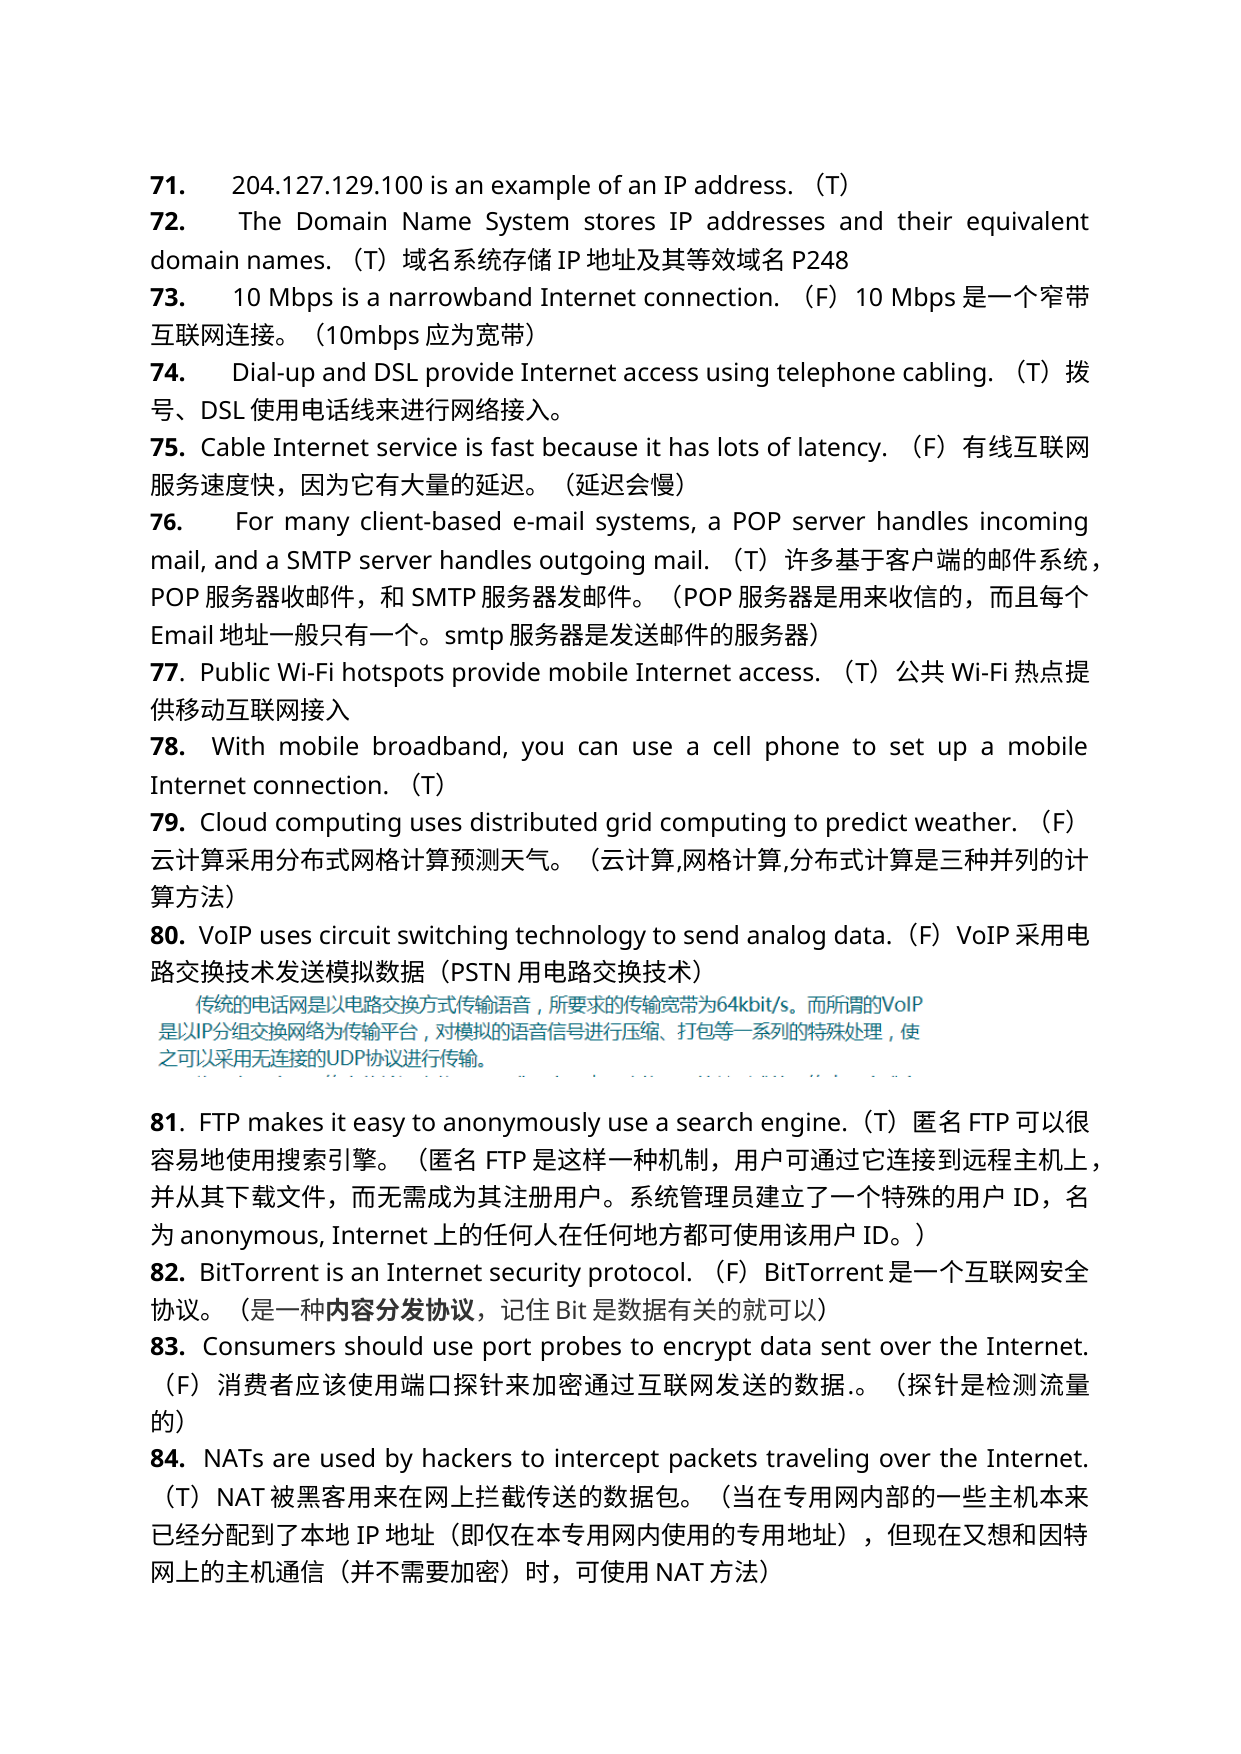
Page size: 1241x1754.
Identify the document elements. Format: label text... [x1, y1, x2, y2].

text 84. NATs are used by hackers to intercept packets traveling over the Internet.（T）NAT被黑客用来在网上拦截传送的数据包。（当在专用网内部的一些主机本来已经分配到了本地IP地址（即仅在本专用网内使用的专用地址），但现在又想和因特网上的主机通信（并不需要加密）时，可使用NAT方法） [150, 1439, 1090, 1589]
text 75. Cable Internet service is fast because it has lots of latency. （F）有线互联网服务速度快，因为它有大量的延迟。（延迟会慢） [150, 427, 1090, 502]
text 79. Cloud computing uses distributed grid computing to predict weather. （F）云计算采用分布式网格计算预测天气。（云计算,网格计算,分布式计算是三种并列的计算方法） [150, 802, 1090, 914]
text 80. VoIP uses circuit switching technology to send analog data.（F）VoIP采用电路交换技术发送模拟数据（PSTN用电路交换技术） [150, 914, 1090, 989]
text 77. Public Wi-Fi hotspots provide mobile Internet access. （T）公共Wi-Fi热点提供移动互联网接入 [150, 652, 1090, 727]
text 82. BitTorrent is an Internet security protocol. （F）BitTorrent是一个互联网安全协议。（是一种内容分发协议，记住Bit是数据有关的就可以） [150, 1252, 1090, 1327]
text 76. For many client-based e-mail systems, a POP server handles incoming mail, and a SMTP server handles outgoing mail. （T）许多基于客户端的邮件系统，POP服务器收邮件，和SMTP服务器发邮件。（POP服务器是用来收信的，而且每个Email地址一般只有一个。smtp服务器是发送邮件的服务器） [150, 502, 1090, 652]
text 72. The Domain Name System stores IP addresses and their equivalent domain names. （T）域名系统存储IP地址及其等效域名P248 [150, 202, 1090, 277]
text 71. 204.127.129.100 is an example of an IP address. （T） [150, 164, 1090, 202]
text 78. With mobile broadband, you can use a cell phone to set up a mobile Internet connection. （T） [150, 727, 1090, 802]
text 73. 10 Mbps is a narrowband Internet connection. （F）10 Mbps是一个窄带互联网连接。（10mbps应为宽带） [150, 277, 1090, 352]
text 83. Consumers should use port probes to encrypt data sent over the Internet. （F）消费者应该使用端口探针来加密通过互联网发送的数据.。（探针是检测流量的） [150, 1327, 1090, 1439]
text 81. FTP makes it easy to anonymously use a search engine.（T）匿名FTP可以很容易地使用搜索引擎。（匿名FTP是这样一种机制，用户可通过它连接到远程主机上，并从其下载文件，而无需成为其注册用户。系统管理员建立了一个特殊的用户ID，名为anonymous, Internet上的任何人在任何地方都可使用该用户ID。） [150, 1102, 1090, 1252]
picture [150, 989, 932, 1077]
text 74. Dial-up and DSL provide Internet access using telephone cabling. （T）拨号、DSL使用电话线来进行网络接入。 [150, 352, 1090, 427]
